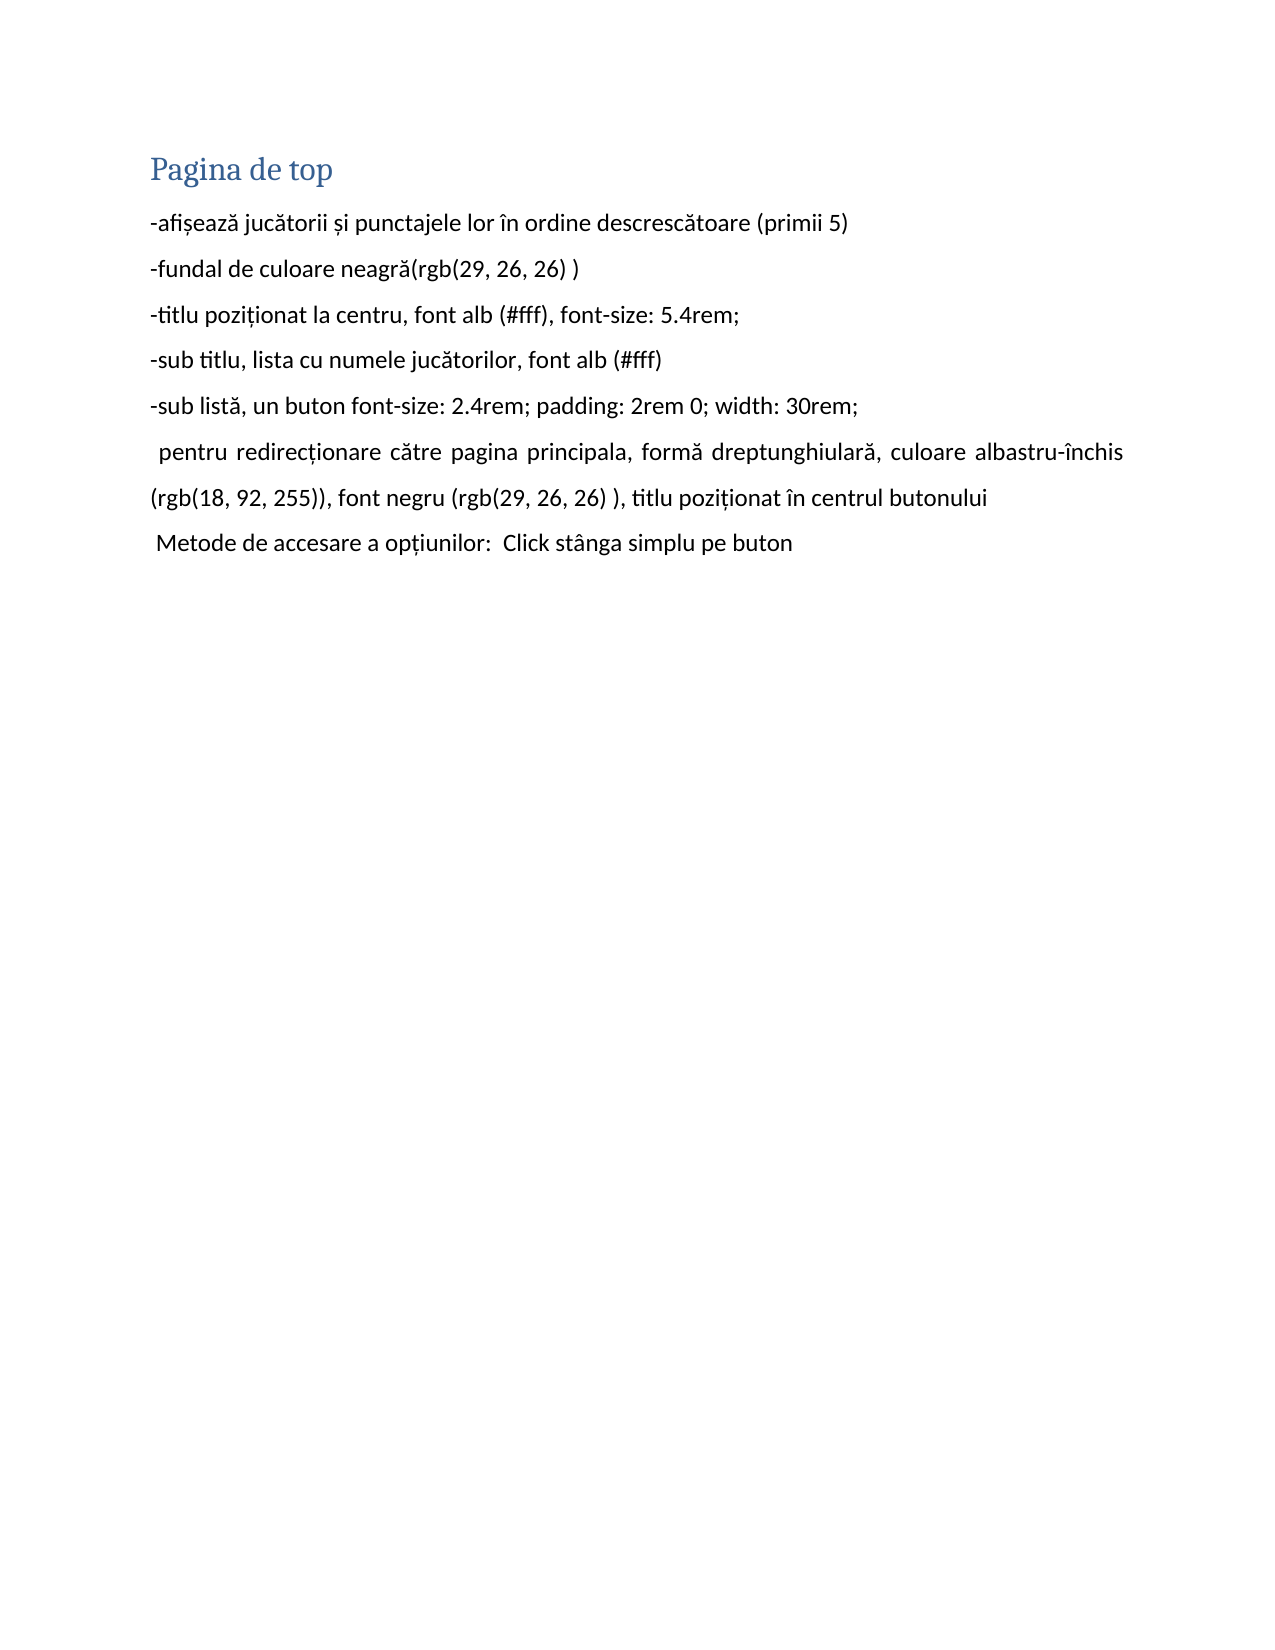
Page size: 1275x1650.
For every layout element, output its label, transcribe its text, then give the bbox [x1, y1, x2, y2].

text -sub titlu, lista cu numele jucătorilor, font alb (#fff) [150, 345, 1125, 375]
text -titlu poziționat la centru, font alb (#fff), font-size: 5.4rem; [150, 299, 1125, 329]
text -fundal de culoare neagră(rgb(29, 26, 26) ) [150, 253, 1125, 284]
text -afișează jucătorii și punctajele lor în ordine descrescătoare (primii 5) [150, 207, 1125, 238]
text pentru redirecționare către pagina principala, formă dreptunghiulară, culoare albastru-închis (rgb(18, 92, 255)), font negru (rgb(29, 26, 26) ), titlu poziționat în centrul butonului [150, 436, 1125, 512]
text Pagina de top [150, 150, 1125, 188]
text Metode de accesare a opțiunilor: Click stânga simplu pe buton [150, 528, 1125, 558]
text -sub listă, un buton font-size: 2.4rem; padding: 2rem 0; width: 30rem; [150, 390, 1125, 421]
